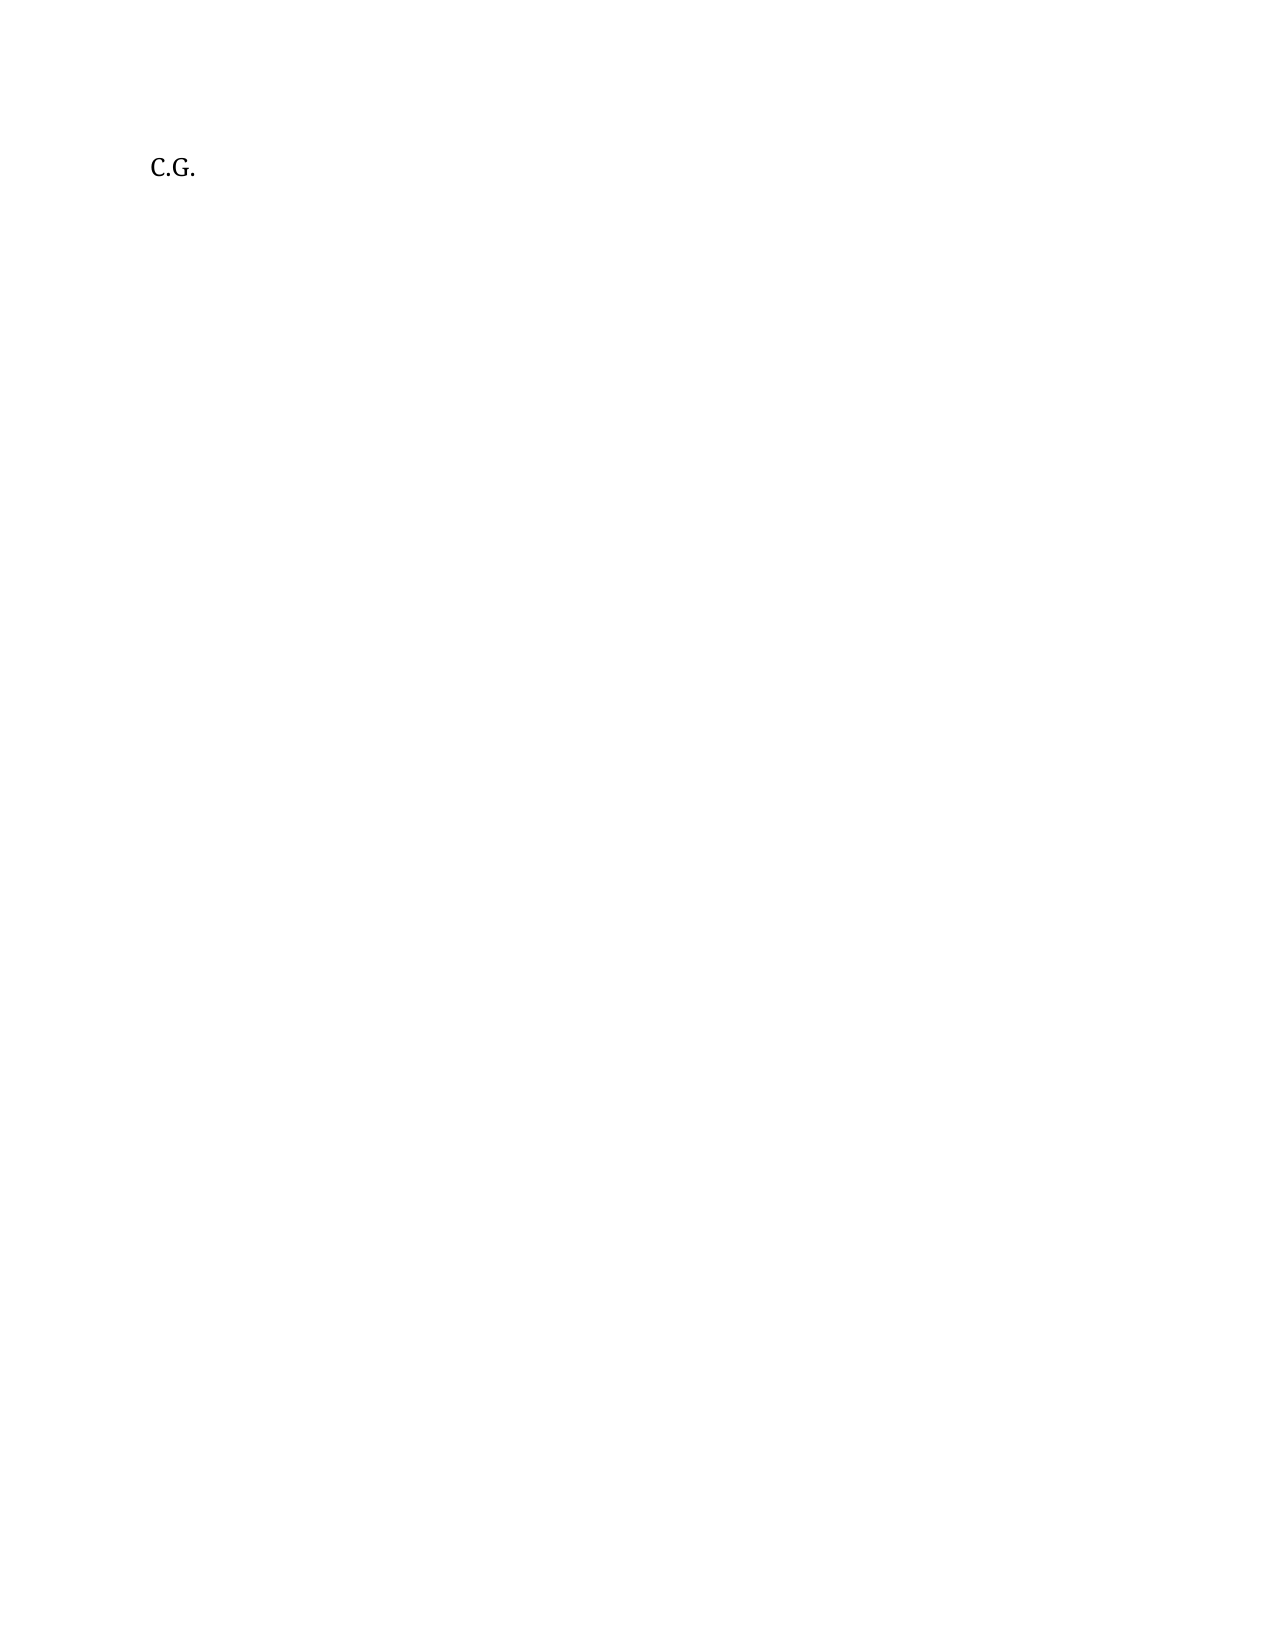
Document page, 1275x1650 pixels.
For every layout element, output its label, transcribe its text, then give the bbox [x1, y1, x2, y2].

text C.G. [150, 150, 1125, 184]
